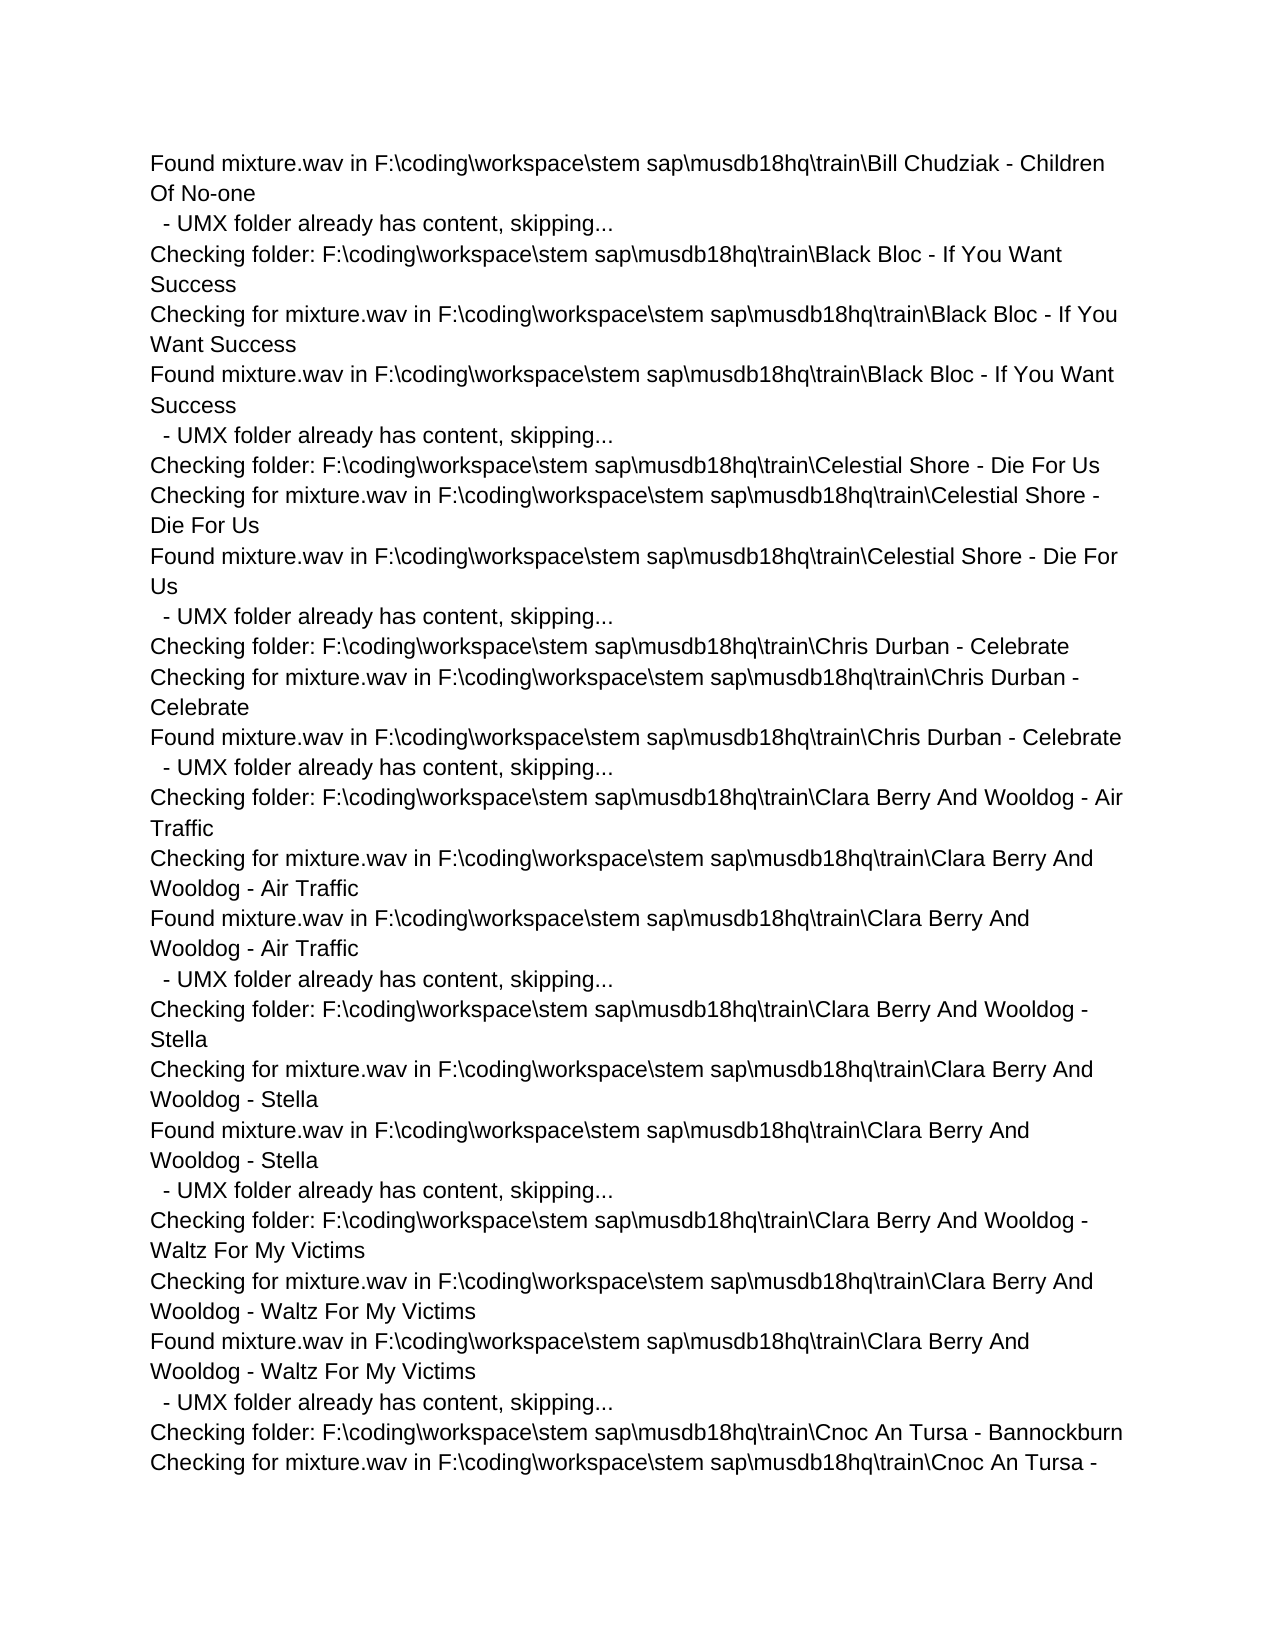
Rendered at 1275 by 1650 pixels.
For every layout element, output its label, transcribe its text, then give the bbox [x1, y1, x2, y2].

text Checking for mixture.wav in F:\coding\workspace\stem sap\musdb18hq\train\Clara Berry And Wooldog - Waltz For My Victims [150, 1268, 1125, 1324]
text Found mixture.wav in F:\coding\workspace\stem sap\musdb18hq\train\Clara Berry And Wooldog - Stella [150, 1117, 1125, 1173]
text - UMX folder already has content, skipping... [150, 210, 1125, 237]
text - UMX folder already has content, skipping... [150, 966, 1125, 992]
text Checking for mixture.wav in F:\coding\workspace\stem sap\musdb18hq\train\Black Bloc - If You Want Success [150, 301, 1125, 358]
text - UMX folder already has content, skipping... [150, 754, 1125, 781]
text Found mixture.wav in F:\coding\workspace\stem sap\musdb18hq\train\Clara Berry And Wooldog - Air Traffic [150, 905, 1125, 962]
text Checking folder: F:\coding\workspace\stem sap\musdb18hq\train\Chris Durban - Celebrate [150, 633, 1125, 660]
text Checking for mixture.wav in F:\coding\workspace\stem sap\musdb18hq\train\Celestial Shore - Die For Us [150, 482, 1125, 539]
text Checking for mixture.wav in F:\coding\workspace\stem sap\musdb18hq\train\Chris Durban - Celebrate [150, 663, 1125, 720]
text - UMX folder already has content, skipping... [150, 1388, 1125, 1415]
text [150, 1449, 1125, 1475]
text Checking for mixture.wav in F:\coding\workspace\stem sap\musdb18hq\train\Clara Berry And Wooldog - Stella [150, 1056, 1125, 1113]
text Found mixture.wav in F:\coding\workspace\stem sap\musdb18hq\train\Black Bloc - If You Want Success [150, 361, 1125, 418]
text - UMX folder already has content, skipping... [150, 422, 1125, 448]
text - UMX folder already has content, skipping... [150, 1177, 1125, 1203]
text Found mixture.wav in F:\coding\workspace\stem sap\musdb18hq\train\Chris Durban - Celebrate [150, 724, 1125, 750]
text Checking folder: F:\coding\workspace\stem sap\musdb18hq\train\Celestial Shore - Die For Us [150, 452, 1125, 478]
text - UMX folder already has content, skipping... [150, 603, 1125, 629]
text Checking folder: F:\coding\workspace\stem sap\musdb18hq\train\Cnoc An Tursa - Bannockburn [150, 1419, 1125, 1445]
text Found mixture.wav in F:\coding\workspace\stem sap\musdb18hq\train\Celestial Shore - Die For Us [150, 543, 1125, 599]
text Checking folder: F:\coding\workspace\stem sap\musdb18hq\train\Black Bloc - If You Want Success [150, 241, 1125, 297]
text Checking folder: F:\coding\workspace\stem sap\musdb18hq\train\Clara Berry And Wooldog - Waltz For My Victims [150, 1207, 1125, 1264]
text Checking folder: F:\coding\workspace\stem sap\musdb18hq\train\Clara Berry And Wooldog - Air Traffic [150, 784, 1125, 841]
text Checking for mixture.wav in F:\coding\workspace\stem sap\musdb18hq\train\Clara Berry And Wooldog - Air Traffic [150, 845, 1125, 901]
text Found mixture.wav in F:\coding\workspace\stem sap\musdb18hq\train\Bill Chudziak - Children Of No-one [150, 150, 1125, 207]
text Checking folder: F:\coding\workspace\stem sap\musdb18hq\train\Clara Berry And Wooldog - Stella [150, 996, 1125, 1052]
text Found mixture.wav in F:\coding\workspace\stem sap\musdb18hq\train\Clara Berry And Wooldog - Waltz For My Victims [150, 1328, 1125, 1385]
